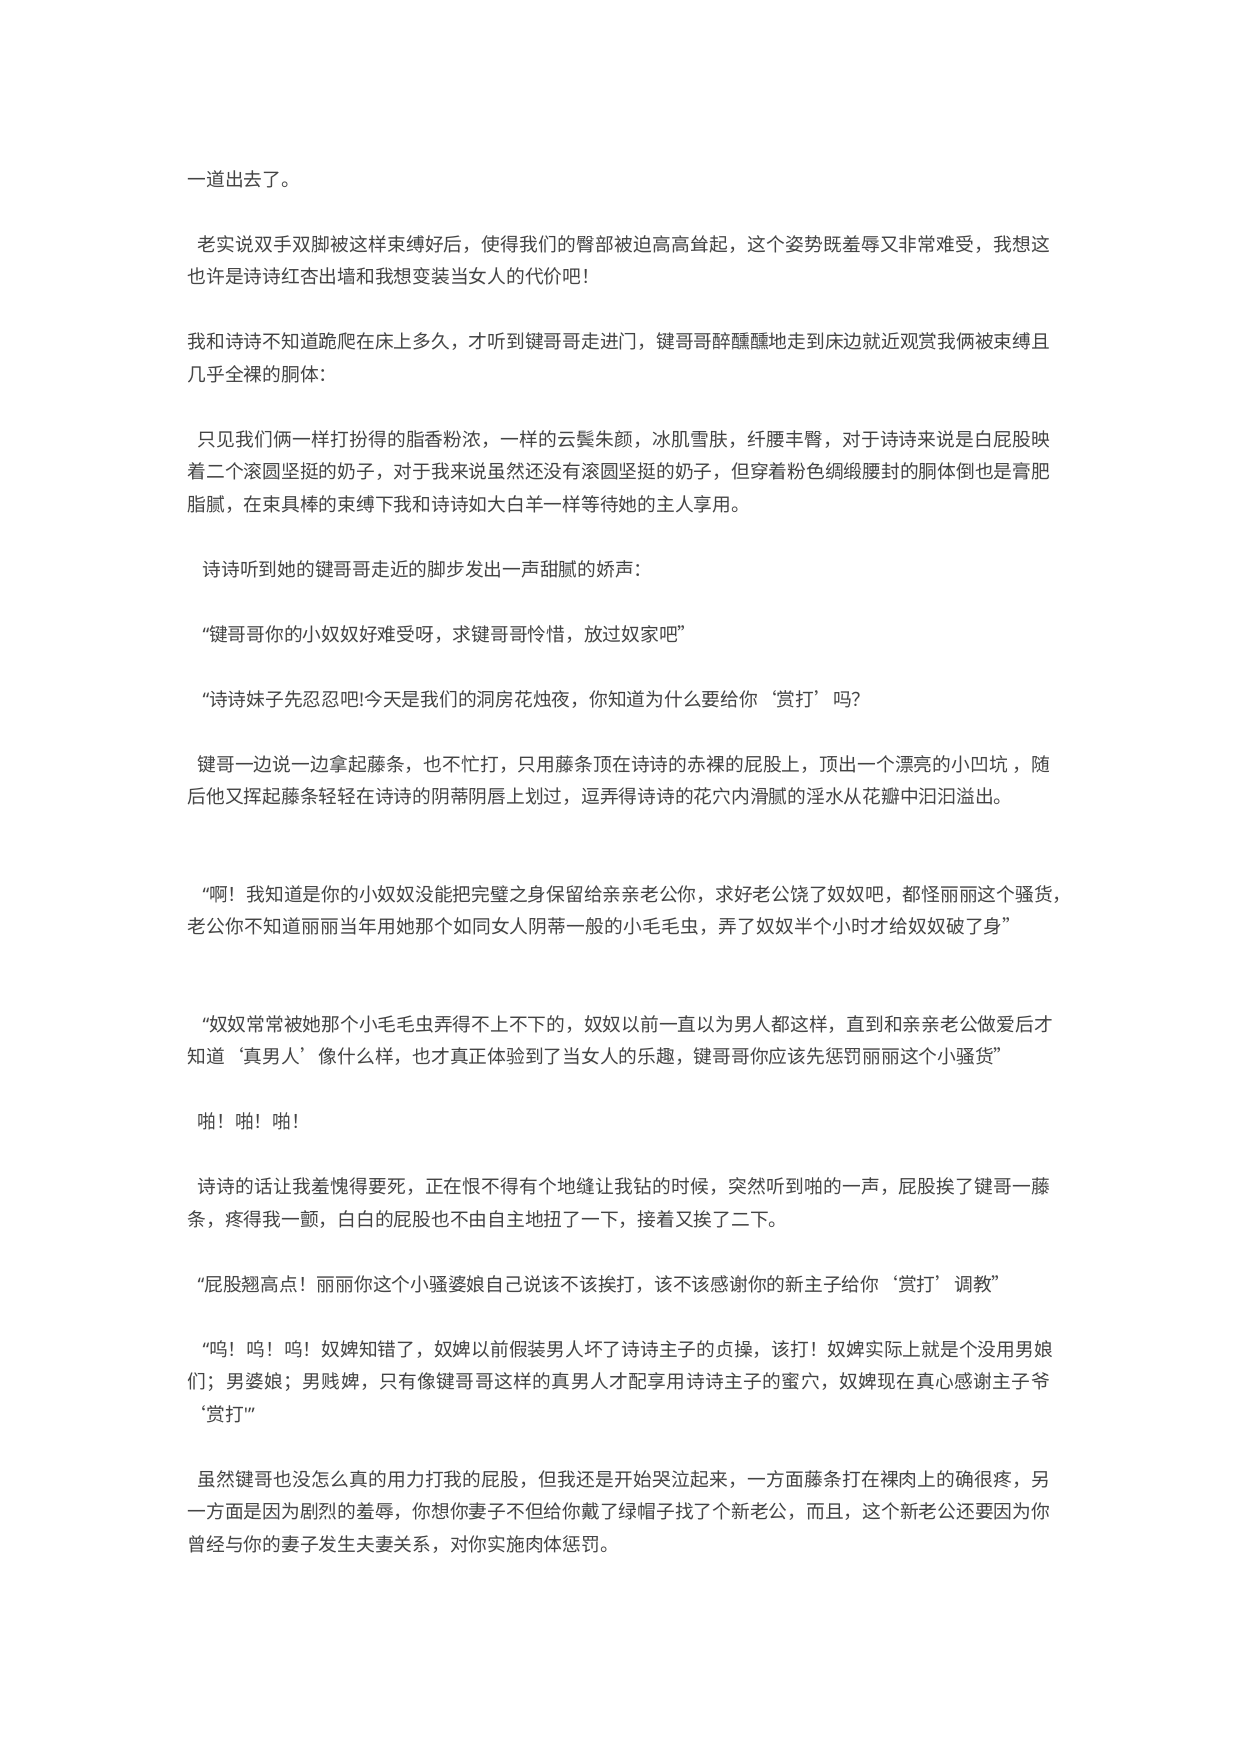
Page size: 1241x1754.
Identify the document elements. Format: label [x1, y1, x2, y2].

text [187, 162, 1053, 1592]
